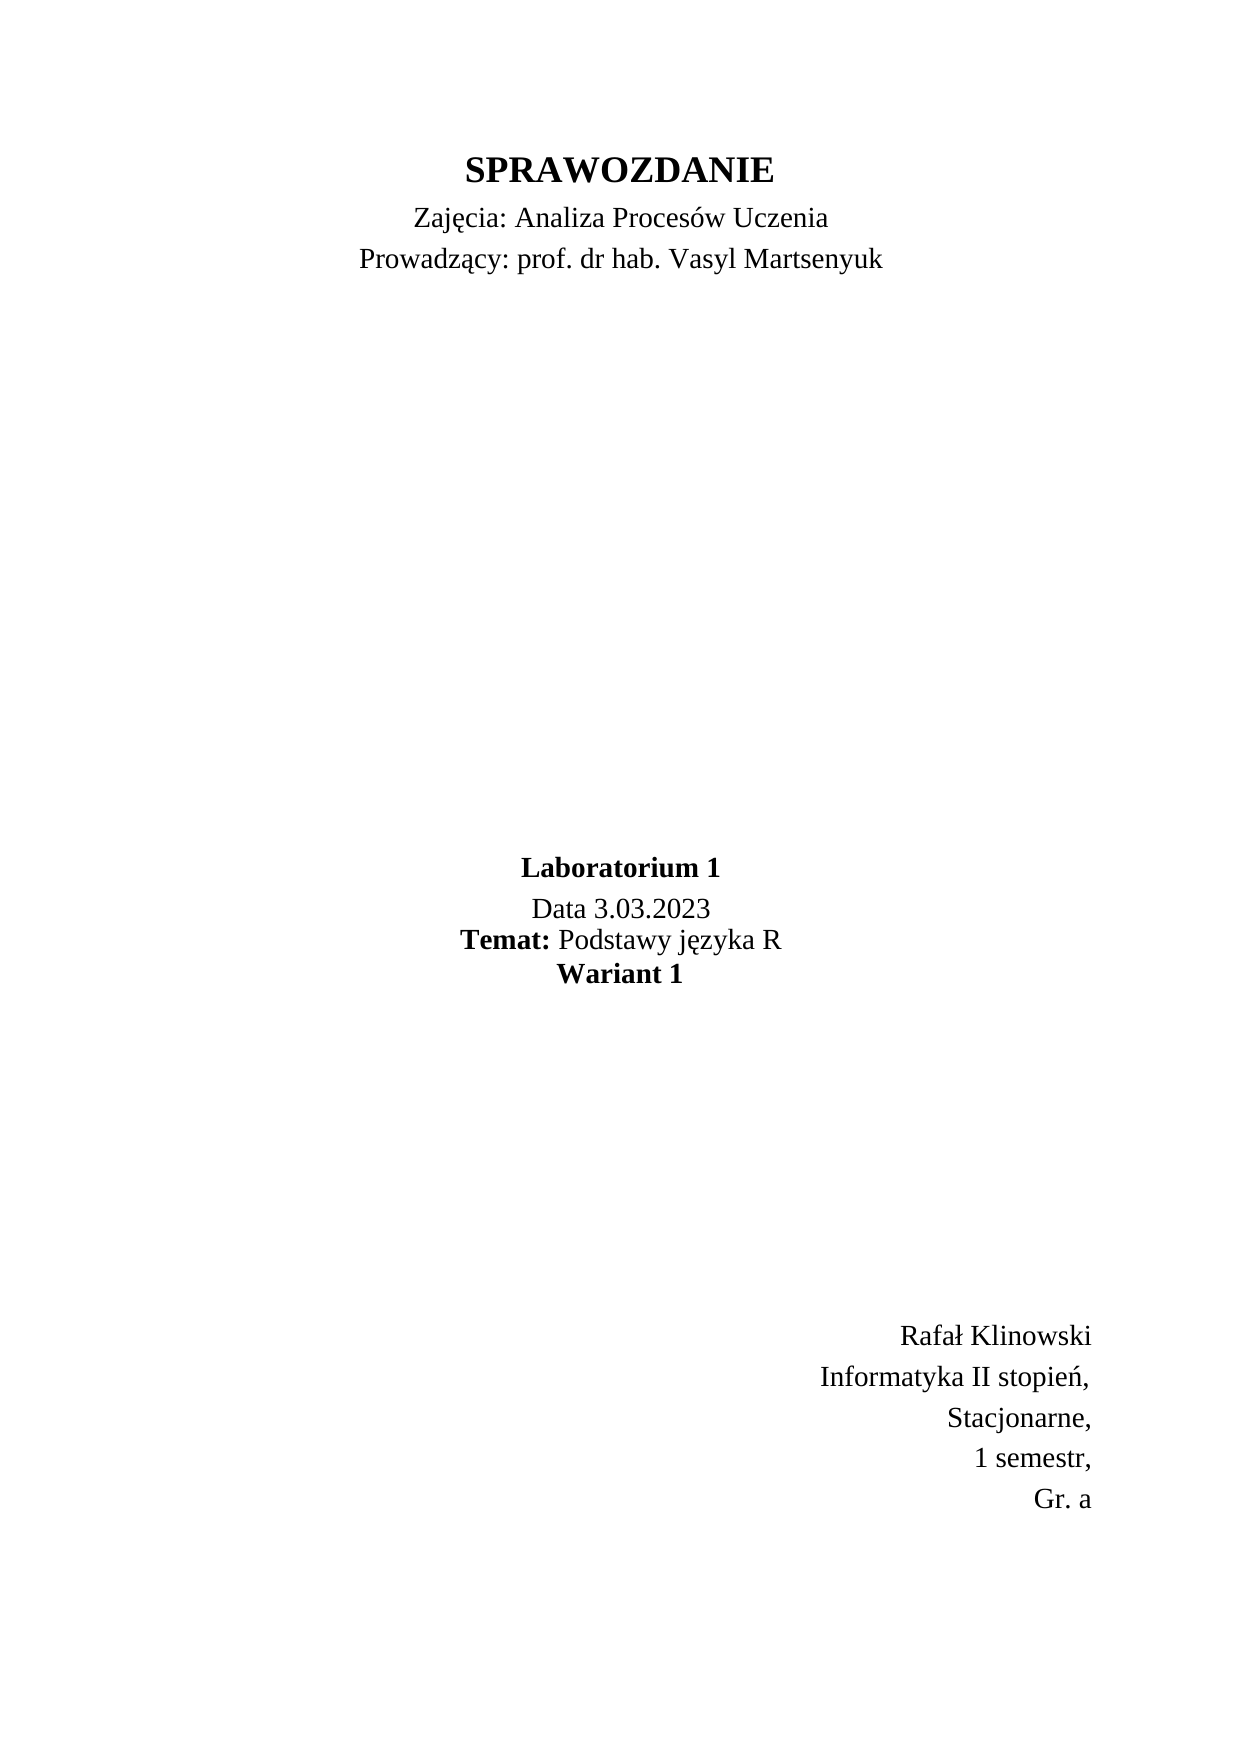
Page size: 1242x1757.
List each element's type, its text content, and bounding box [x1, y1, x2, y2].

text Wariant 1 [150, 956, 1089, 989]
text Laboratorium 1 [150, 851, 1092, 884]
text Gr. a [150, 1481, 1092, 1514]
text Data 3.03.2023 [150, 892, 1092, 925]
text Temat:​ Podstawy języka R [150, 925, 1092, 956]
text Stacjonarne, [150, 1400, 1092, 1433]
text Rafał Klinowski [150, 1318, 1092, 1352]
text Zajęcia: Analiza Procesów Uczenia [150, 201, 1092, 234]
text SPRAWOZDANIE [150, 148, 1089, 191]
text Prowadzący: prof. dr hab. Vasyl Martsenyuk [150, 241, 1092, 275]
text 1 semestr, [150, 1440, 1092, 1474]
text Informatyka II stopień, [150, 1359, 1089, 1393]
